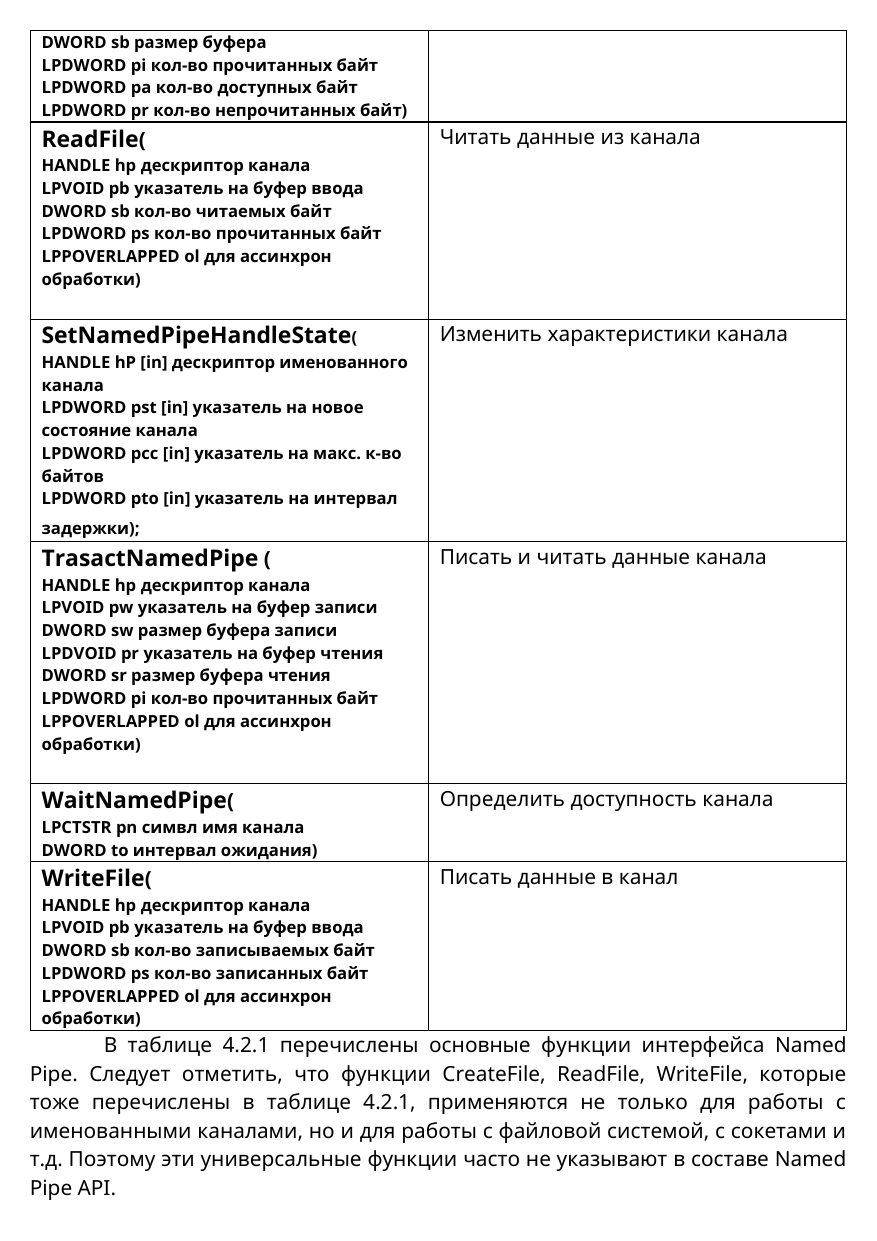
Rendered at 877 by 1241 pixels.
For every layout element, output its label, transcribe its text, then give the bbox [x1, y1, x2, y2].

table_cell TrasactNamedPipe ( HANDLE hp дескриптор канала LPVOID pw указатель на буфер записи DWORD sw размер буфера записи LPDVOID pr указатель на буфер чтения DWORD sr размер буфера чтения LPDWORD pi кол-во прочитанных байт LPPOVERLAPPED ol для ассинхрон обработки) [31, 542, 428, 783]
table_cell Писать и читать данные канала [429, 542, 846, 783]
table_cell Читать данные из канала [429, 123, 846, 318]
table_cell SetNamedPipeHandleState( HANDLE hP [in] дескриптор именованного канала LPDWORD pst [in] указатель на новое состояние канала LPDWORD pcc [in] указатель на макс. к-во байтов LPDWORD pto [in] указатель на интервал задержки); [31, 320, 428, 541]
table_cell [429, 31, 846, 121]
text В таблице 4.2.1 перечислены основные функции интерфейса Named Pipe. Следует отметить, что функции CreateFile, ReadFile, WriteFile, которые тоже перечислены в таблице 4.2.1, применяются не только для работы с именованными каналами, но и для работы с файловой системой, с сокетами и т.д. Поэтому эти универсальные функции часто не указывают в составе Named Pipe API. [29, 1031, 847, 1201]
table_cell ReadFile( HANDLE hp дескриптор канала LPVOID pb указатель на буфер ввода DWORD sb кол-во читаемых байт LPDWORD ps кол-во прочитанных байт LPPOVERLAPPED ol для ассинхрон обработки) [31, 123, 428, 318]
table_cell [31, 31, 428, 121]
table_cell WaitNamedPipe( LPCTSTR pn симвл имя канала DWORD to интервал ожидания) [31, 784, 428, 861]
table_cell WriteFile( HANDLE hp дескриптор канала LPVOID pb указатель на буфер ввода DWORD sb кол-во записываемых байт LPDWORD ps кол-во записанных байт LPPOVERLAPPED ol для ассинхрон обработки) [31, 862, 428, 1029]
table_cell Изменить характеристики канала [429, 320, 846, 541]
table_cell Писать данные в канал [429, 862, 846, 1029]
table_cell Определить доступность канала [429, 784, 846, 861]
